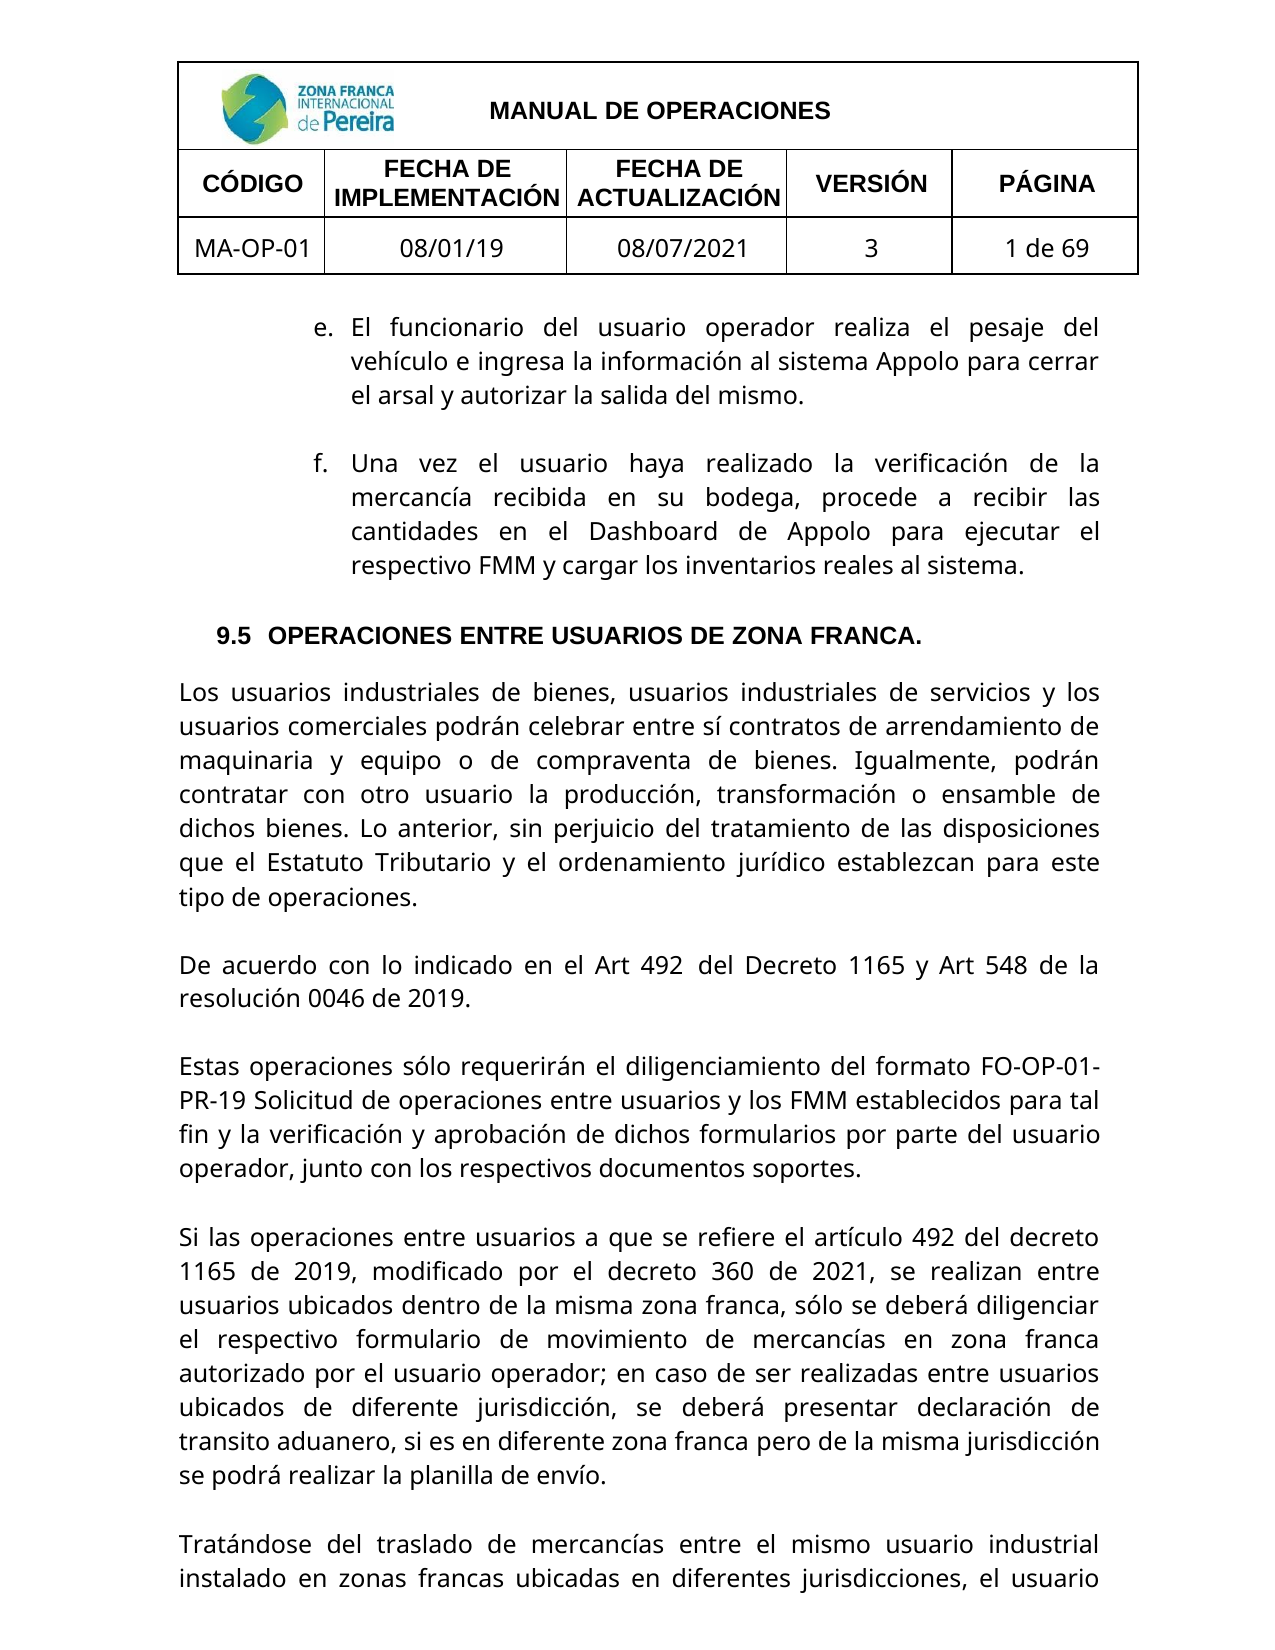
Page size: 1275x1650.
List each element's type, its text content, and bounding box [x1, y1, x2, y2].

list Una vez el usuario haya realizado la verificación de la mercancía recibida en su bodega, procede a recibir las cantidades en el Dashboard de Appolo para ejecutar el respectivo FMM y cargar los inventarios reales al sistema. [313, 445, 1101, 582]
text Los usuarios industriales de bienes, usuarios industriales de servicios y los usuarios comerciales podrán celebrar entre sí contratos de arrendamiento de maquinaria y equipo o de compraventa de bienes. Igualmente, podrán contratar con otro usuario la producción, transformación o ensamble de dichos bienes. Lo anterior, sin perjuicio del tratamiento de las disposiciones que el Estatuto Tributario y el ordenamiento jurídico establezcan para este tipo de operaciones. [179, 675, 1100, 913]
text Si las operaciones entre usuarios a que se refiere el artículo 492 del decreto 1165 de 2019, modificado por el decreto 360 de 2021, se realizan entre usuarios ubicados dentro de la misma zona franca, sólo se deberá diligenciar el respectivo formulario de movimiento de mercancías en zona franca autorizado por el usuario operador; en caso de ser realizadas entre usuarios ubicados de diferente jurisdicción, se deberá presentar declaración de transito aduanero, si es en diferente zona franca pero de la misma jurisdicción se podrá realizar la planilla de envío. [179, 1219, 1100, 1492]
text Estas operaciones sólo requerirán el diligenciamiento del formato FO-OP-01-PR-19 Solicitud de operaciones entre usuarios y los FMM establecidos para tal fin y la verificación y aprobación de dichos formularios por parte del usuario operador, junto con los respectivos documentos soportes. [179, 1049, 1100, 1185]
list El funcionario del usuario operador realiza el pesaje del vehículo e ingresa la información al sistema Appolo para cerrar el arsal y autorizar la salida del mismo. [313, 310, 1100, 412]
subtitle OPERACIONES ENTRE USUARIOS DE ZONA FRANCA. [216, 621, 1246, 649]
text De acuerdo con lo indicado en el Art 492 del Decreto 1165 y Art 548 de la resolución 0046 de 2019. [179, 948, 1100, 1014]
picture [221, 69, 394, 148]
